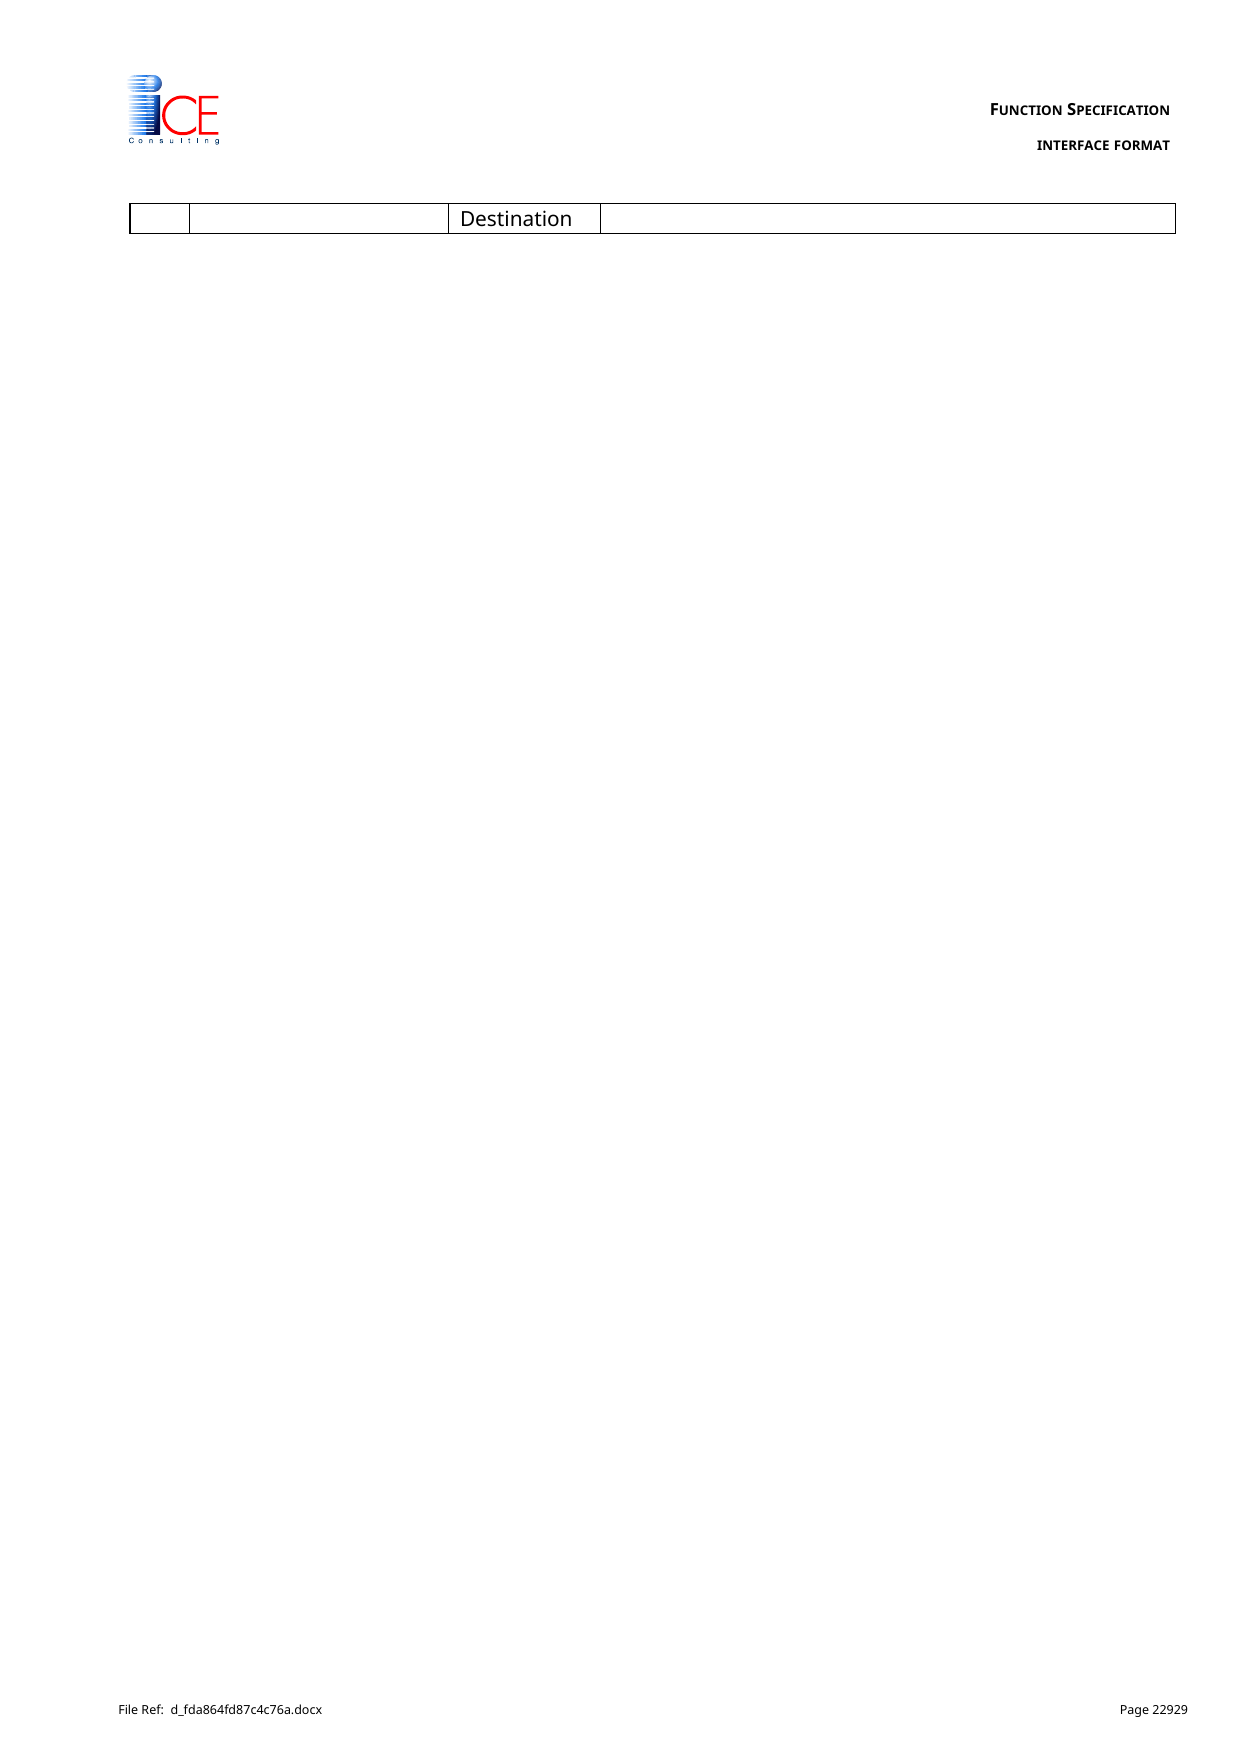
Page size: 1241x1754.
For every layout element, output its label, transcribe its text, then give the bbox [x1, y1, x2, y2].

table_cell [601, 204, 1175, 233]
table_cell Data Destination [449, 204, 600, 233]
